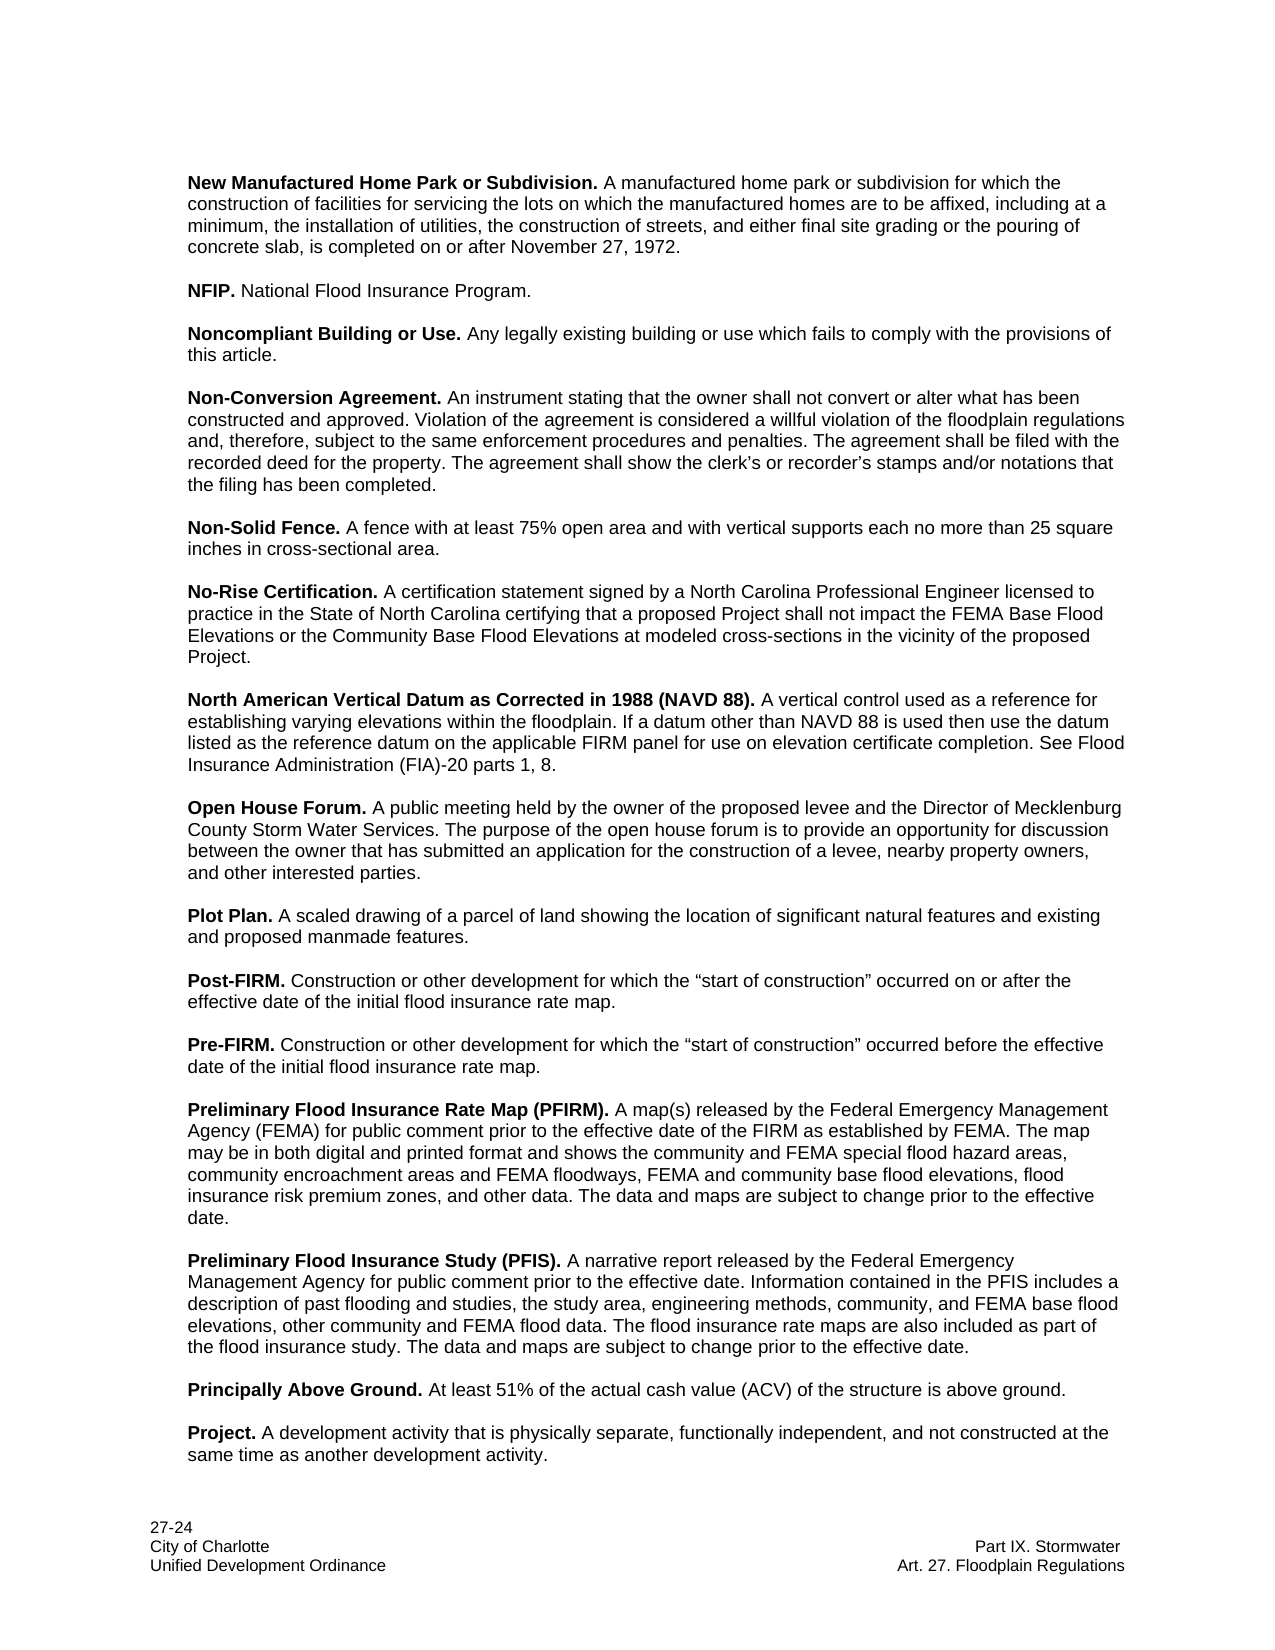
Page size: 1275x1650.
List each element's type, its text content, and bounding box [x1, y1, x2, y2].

text Project. A development activity that is physically separate, functionally independent, and not constructed at the same time as another development activity. [187, 1422, 1125, 1465]
text Open House Forum. A public meeting held by the owner of the proposed levee and the Director of Mecklenburg County Storm Water Services. The purpose of the open house forum is to provide an opportunity for discussion between the owner that has submitted an application for the construction of a levee, nearby property owners, and other interested parties. [187, 797, 1125, 883]
text Principally Above Ground. At least 51% of the actual cash value (ACV) of the structure is above ground. [187, 1379, 1125, 1401]
text Preliminary Flood Insurance Study (PFIS). A narrative report released by the Federal Emergency Management Agency for public comment prior to the effective date. Information contained in the PFIS includes a description of past flooding and studies, the study area, engineering methods, community, and FEMA base flood elevations, other community and FEMA flood data. The flood insurance rate maps are also included as part of the flood insurance study. The data and maps are subject to change prior to the effective date. [187, 1250, 1125, 1357]
text Plot Plan. A scaled drawing of a parcel of land showing the location of significant natural features and existing and proposed manmade features. [187, 905, 1125, 948]
text North American Vertical Datum as Corrected in 1988 (NAVD 88). A vertical control used as a reference for establishing varying elevations within the floodplain. If a datum other than NAVD 88 is used then use the datum listed as the reference datum on the applicable FIRM panel for use on elevation certificate completion. See Flood Insurance Administration (FIA)-20 parts 1, 8. [187, 689, 1125, 775]
text Post-FIRM. Construction or other development for which the “start of construction” occurred on or after the effective date of the initial flood insurance rate map. [187, 969, 1125, 1012]
text NFIP. National Flood Insurance Program. [187, 279, 1125, 301]
text No-Rise Certification. A certification statement signed by a North Carolina Professional Engineer licensed to practice in the State of North Carolina certifying that a proposed Project shall not impact the FEMA Base Flood Elevations or the Community Base Flood Elevations at modeled cross-sections in the vicinity of the proposed Project. [187, 581, 1125, 667]
text Pre-FIRM. Construction or other development for which the “start of construction” occurred before the effective date of the initial flood insurance rate map. [187, 1034, 1125, 1077]
text Non-Solid Fence. A fence with at least 75% open area and with vertical supports each no more than 25 square inches in cross-sectional area. [187, 517, 1125, 560]
text Non-Conversion Agreement. An instrument stating that the owner shall not convert or alter what has been constructed and approved. Violation of the agreement is considered a willful violation of the floodplain regulations and, therefore, subject to the same enforcement procedures and penalties. The agreement shall be filed with the recorded deed for the property. The agreement shall show the clerk’s or recorder’s stamps and/or notations that the filing has been completed. [187, 387, 1125, 495]
text Preliminary Flood Insurance Rate Map (PFIRM). A map(s) released by the Federal Emergency Management Agency (FEMA) for public comment prior to the effective date of the FIRM as established by FEMA. The map may be in both digital and printed format and shows the community and FEMA special flood hazard areas, community encroachment areas and FEMA floodways, FEMA and community base flood elevations, flood insurance risk premium zones, and other data. The data and maps are subject to change prior to the effective date. [187, 1099, 1125, 1228]
text Noncompliant Building or Use. Any legally existing building or use which fails to comply with the provisions of this article. [187, 322, 1125, 366]
text New Manufactured Home Park or Subdivision. A manufactured home park or subdivision for which the construction of facilities for servicing the lots on which the manufactured homes are to be affixed, including at a minimum, the installation of utilities, the construction of streets, and either final site grading or the pouring of concrete slab, is completed on or after November 27, 1972. [187, 172, 1125, 258]
